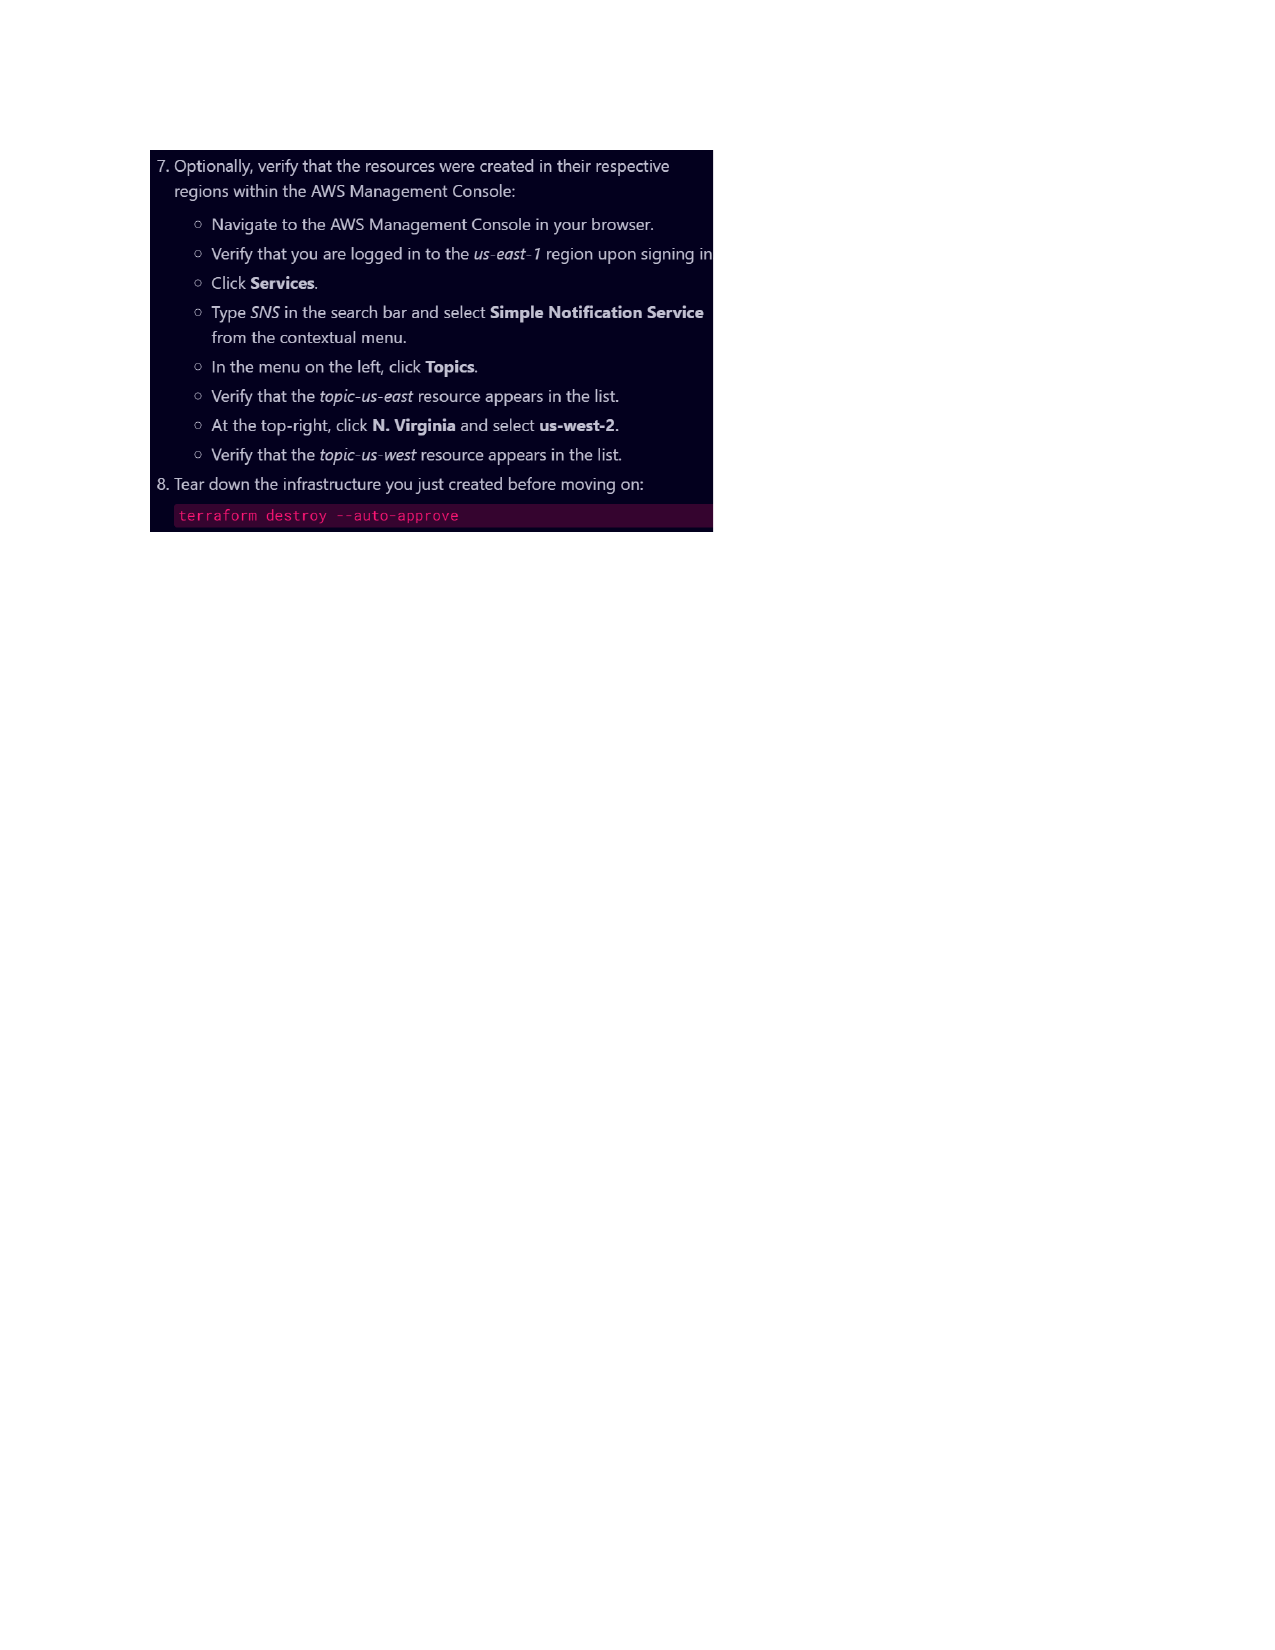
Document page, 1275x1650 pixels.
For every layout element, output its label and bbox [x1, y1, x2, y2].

picture [150, 150, 714, 532]
